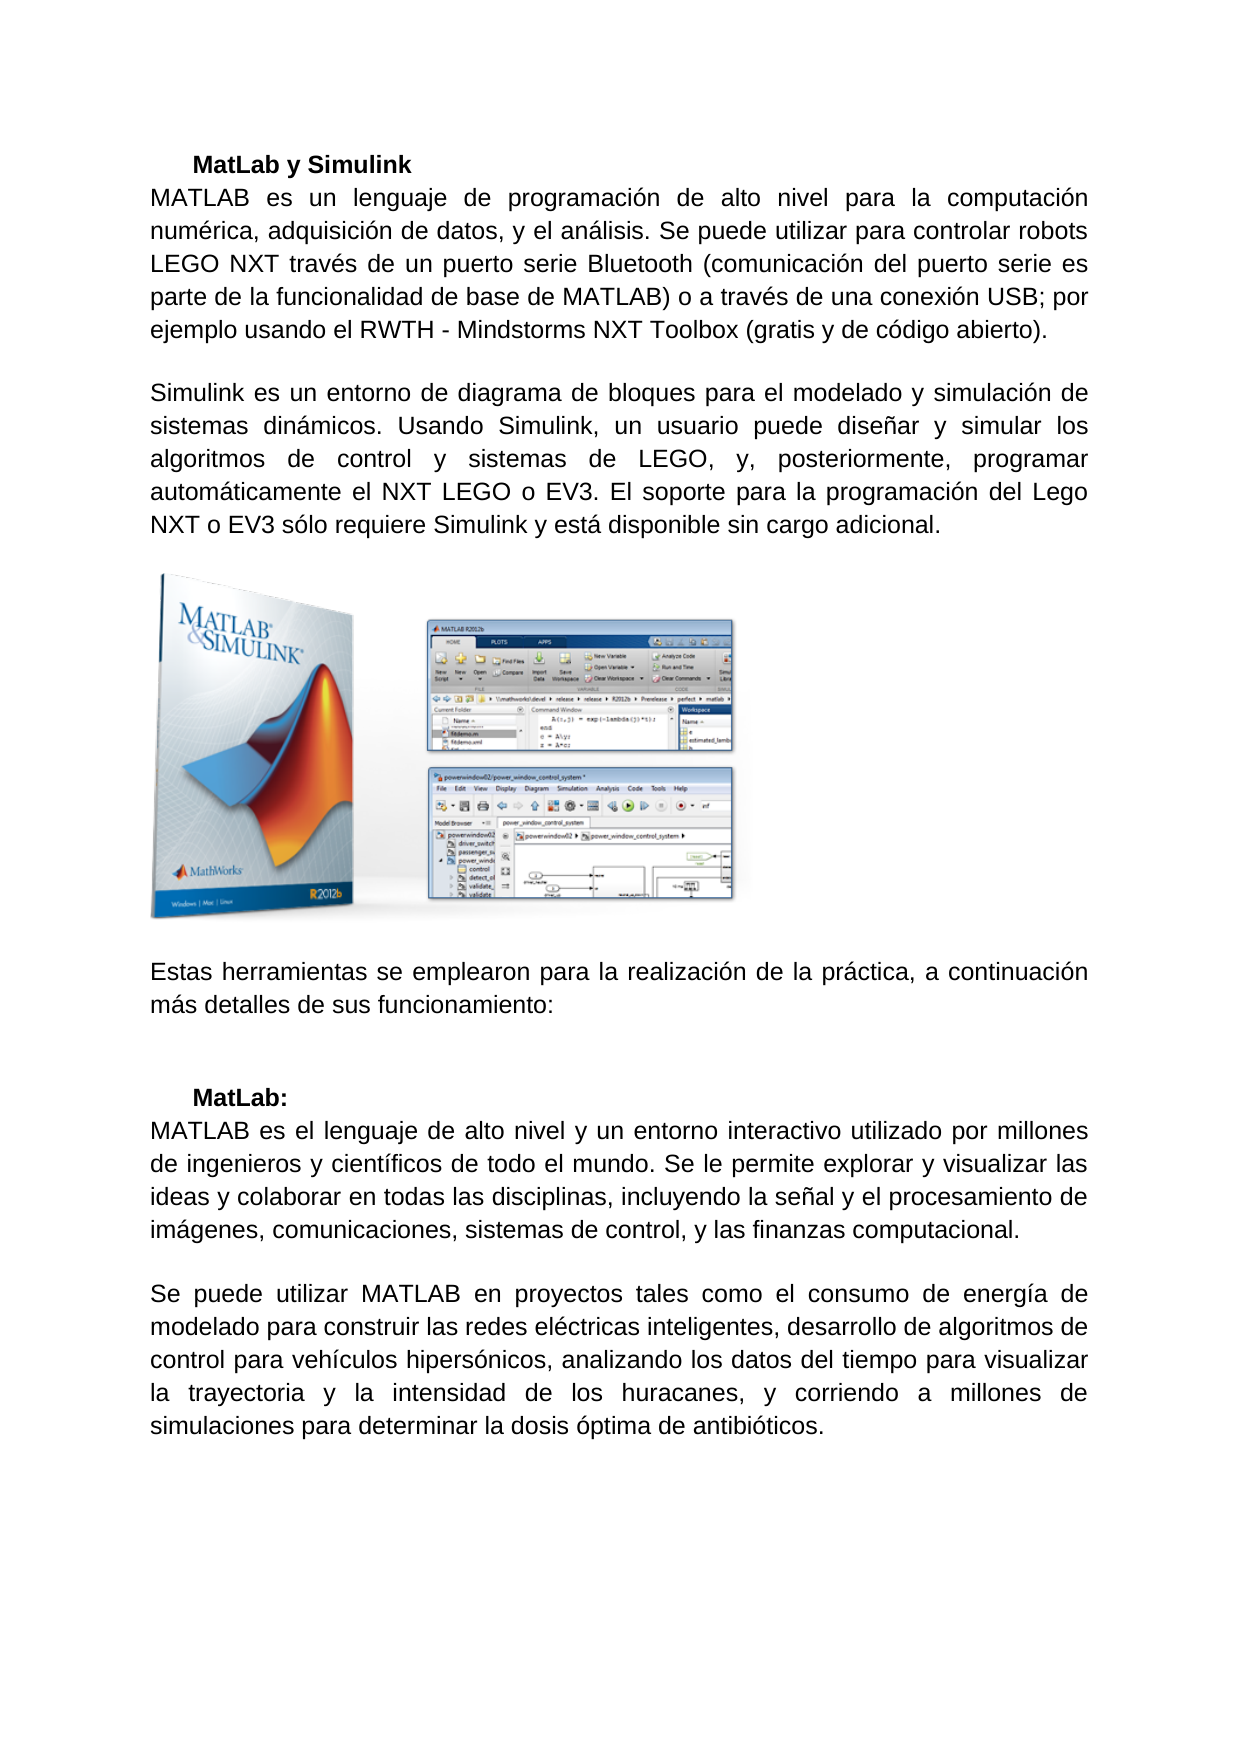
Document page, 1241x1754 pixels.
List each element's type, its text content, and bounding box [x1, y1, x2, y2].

text Estas herramientas se emplearon para la realización de la práctica, a continuación más detalles de sus funcionamiento: [150, 957, 1090, 1019]
text Simulink es un entorno de diagrama de bloques para el modelado y simulación de sistemas dinámicos. Usando Simulink, un usuario puede diseñar y simular los algoritmos de control y sistemas de LEGO, y, posteriormente, programar automáticamente el NXT LEGO o EV3. El soporte para la programación del Lego NXT o EV3 sólo requiere Simulink y está disponible sin cargo adicional. [150, 378, 1090, 539]
text MATLAB es el lenguaje de alto nivel y un entorno interactivo utilizado por millones de ingenieros y científicos de todo el mundo. Se le permite explorar y visualizar las ideas y colaborar en todas las disciplinas, incluyendo la señal y el procesamiento de imágenes, comunicaciones, sistemas de control, y las finanzas computacional. [150, 1116, 1090, 1244]
subtitle MatLab: [192, 1083, 1090, 1112]
text MATLAB es un lenguaje de programación de alto nivel para la computación numérica, adquisición de datos, y el análisis. Se puede utilizar para controlar robots LEGO NXT través de un puerto serie Bluetooth (comunicación del puerto serie es parte de la funcionalidad de base de MATLAB) o a través de una conexión USB; por ejemplo usando el RWTH - Mindstorms NXT Toolbox (gratis y de código abierto). [150, 183, 1090, 344]
text Se puede utilizar MATLAB en proyectos tales como el consumo de energía de modelado para construir las redes eléctricas inteligentes, desarrollo de algoritmos de control para vehículos hipersónicos, analizando los datos del tiempo para visualizar la trayectoria y la intensidad de los huracanes, y corriendo a millones de simulaciones para determinar la dosis óptima de antibióticos. [150, 1279, 1090, 1439]
picture [150, 573, 758, 923]
subtitle MatLab y Simulink [192, 150, 1090, 179]
